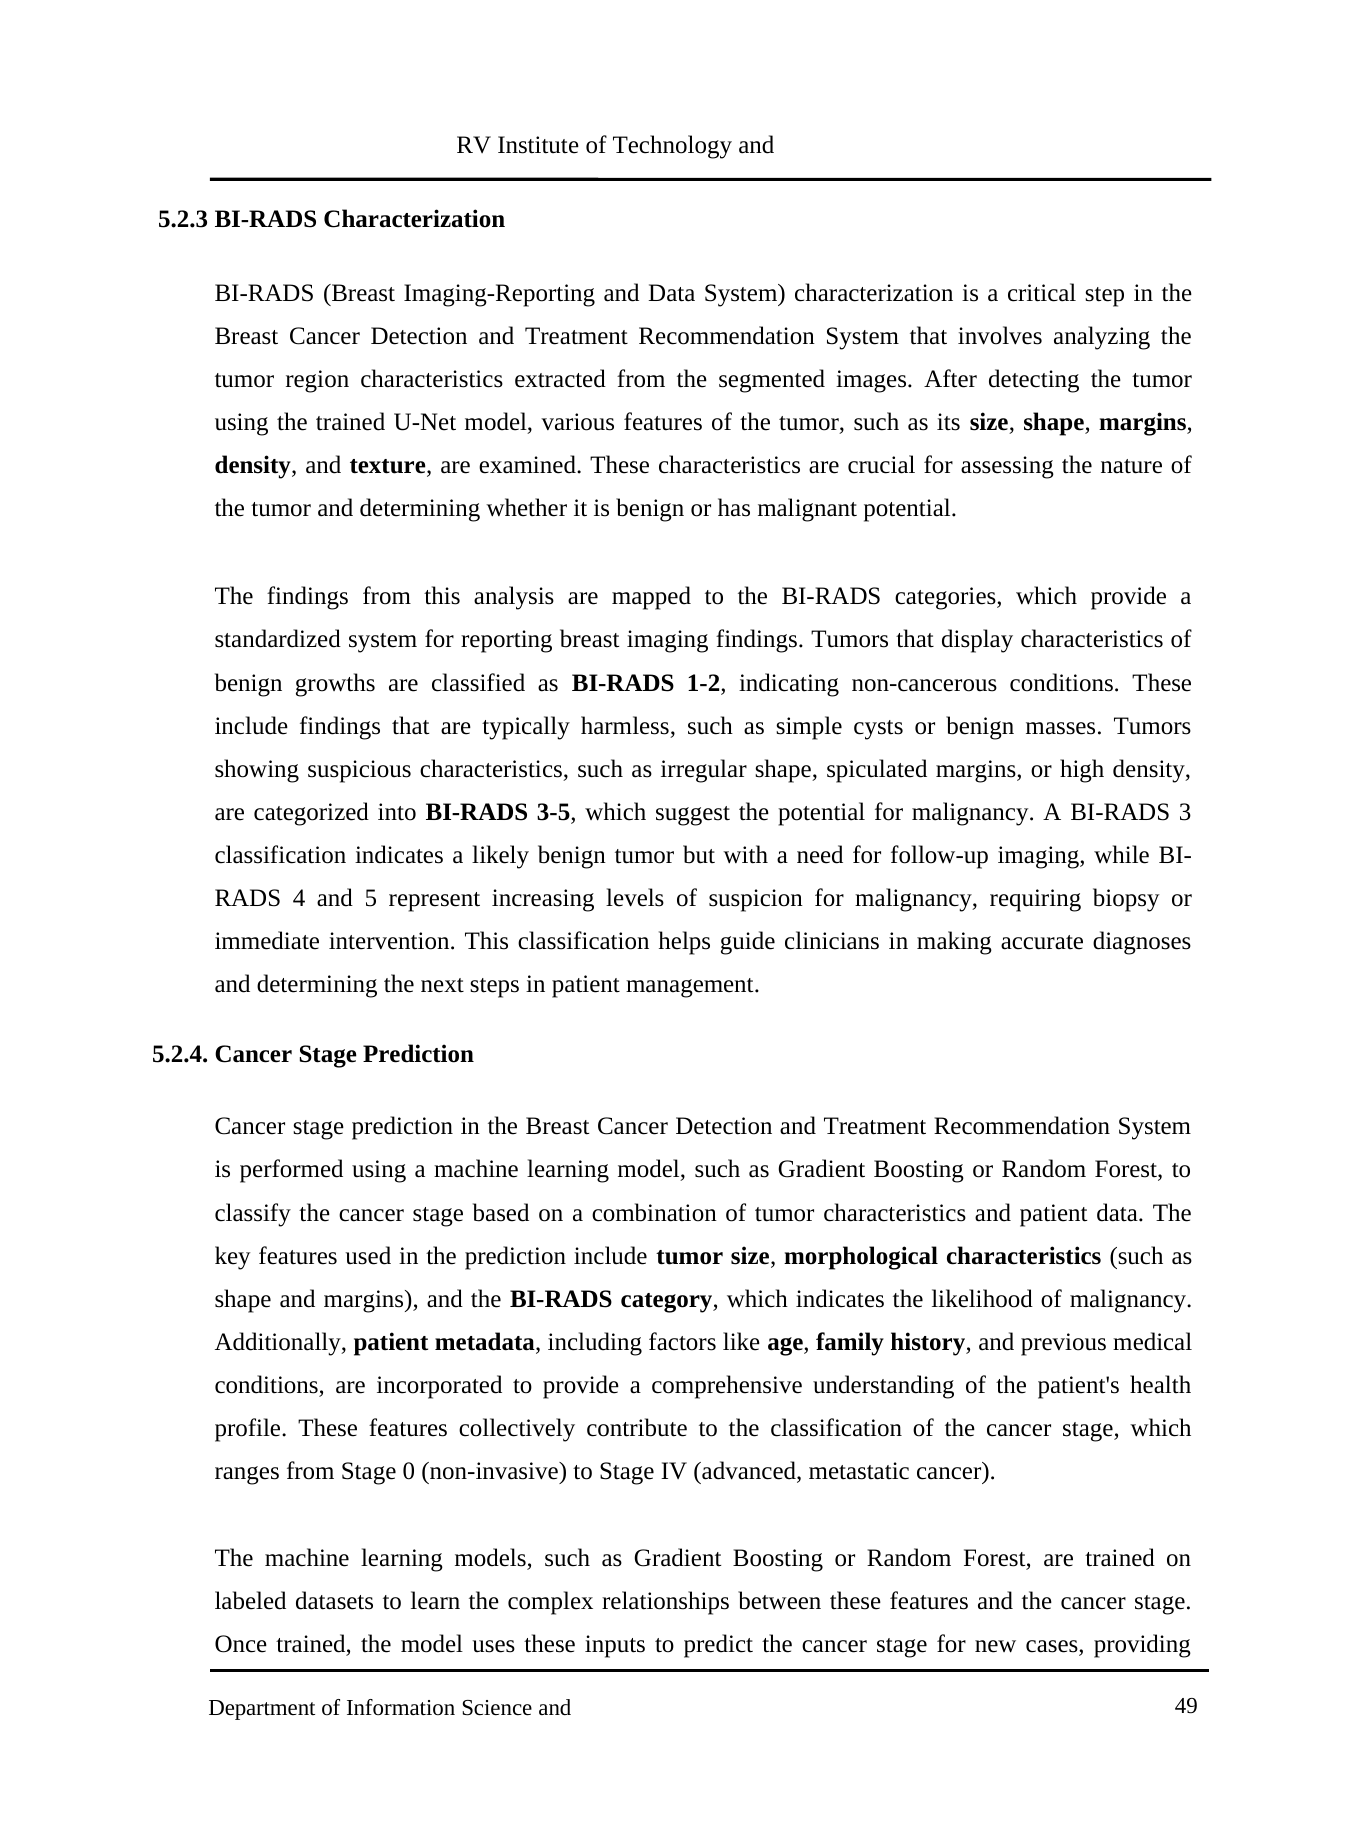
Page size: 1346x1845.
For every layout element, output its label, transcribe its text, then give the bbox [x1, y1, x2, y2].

text The findings from this analysis are mapped to the BI-RADS categories, which provide a standardized system for reporting breast imaging findings. Tumors that display characteristics of benign growths are classified as BI-RADS 1-2, indicating non-cancerous conditions. These include findings that are typically harmless, such as simple cysts or benign masses. Tumors showing suspicious characteristics, such as irregular shape, spiculated margins, or high density, are categorized into BI-RADS 3-5, which suggest the potential for malignancy. A BI-RADS 3 classification indicates a likely benign tumor but with a need for follow-up imaging, while BI-RADS 4 and 5 represent increasing levels of suspicion for malignancy, requiring biopsy or immediate intervention. This classification helps guide clinicians in making accurate diagnoses and determining the next steps in patient management. [214, 581, 1193, 998]
subtitle BI-RADS Characterization [158, 204, 1193, 233]
subtitle Cancer Stage Prediction [152, 1039, 1193, 1067]
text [214, 1543, 1193, 1658]
text BI-RADS (Breast Imaging-Reporting and Data System) characterization is a critical step in the Breast Cancer Detection and Treatment Recommendation System that involves analyzing the tumor region characteristics extracted from the segmented images. After detecting the tumor using the trained U-Net model, various features of the tumor, such as its size, shape, margins, density, and texture, are examined. These characteristics are crucial for assessing the nature of the tumor and determining whether it is benign or has malignant potential. [214, 278, 1193, 522]
text Cancer stage prediction in the Breast Cancer Detection and Treatment Recommendation System is performed using a machine learning model, such as Gradient Boosting or Random Forest, to classify the cancer stage based on a combination of tumor characteristics and patient data. The key features used in the prediction include tumor size, morphological characteristics (such as shape and margins), and the BI-RADS category, which indicates the likelihood of malignancy. Additionally, patient metadata, including factors like age, family history, and previous medical conditions, are incorporated to provide a comprehensive understanding of the patient's health profile. These features collectively contribute to the classification of the cancer stage, which ranges from Stage 0 (non-invasive) to Stage IV (advanced, metastatic cancer). [214, 1111, 1193, 1485]
